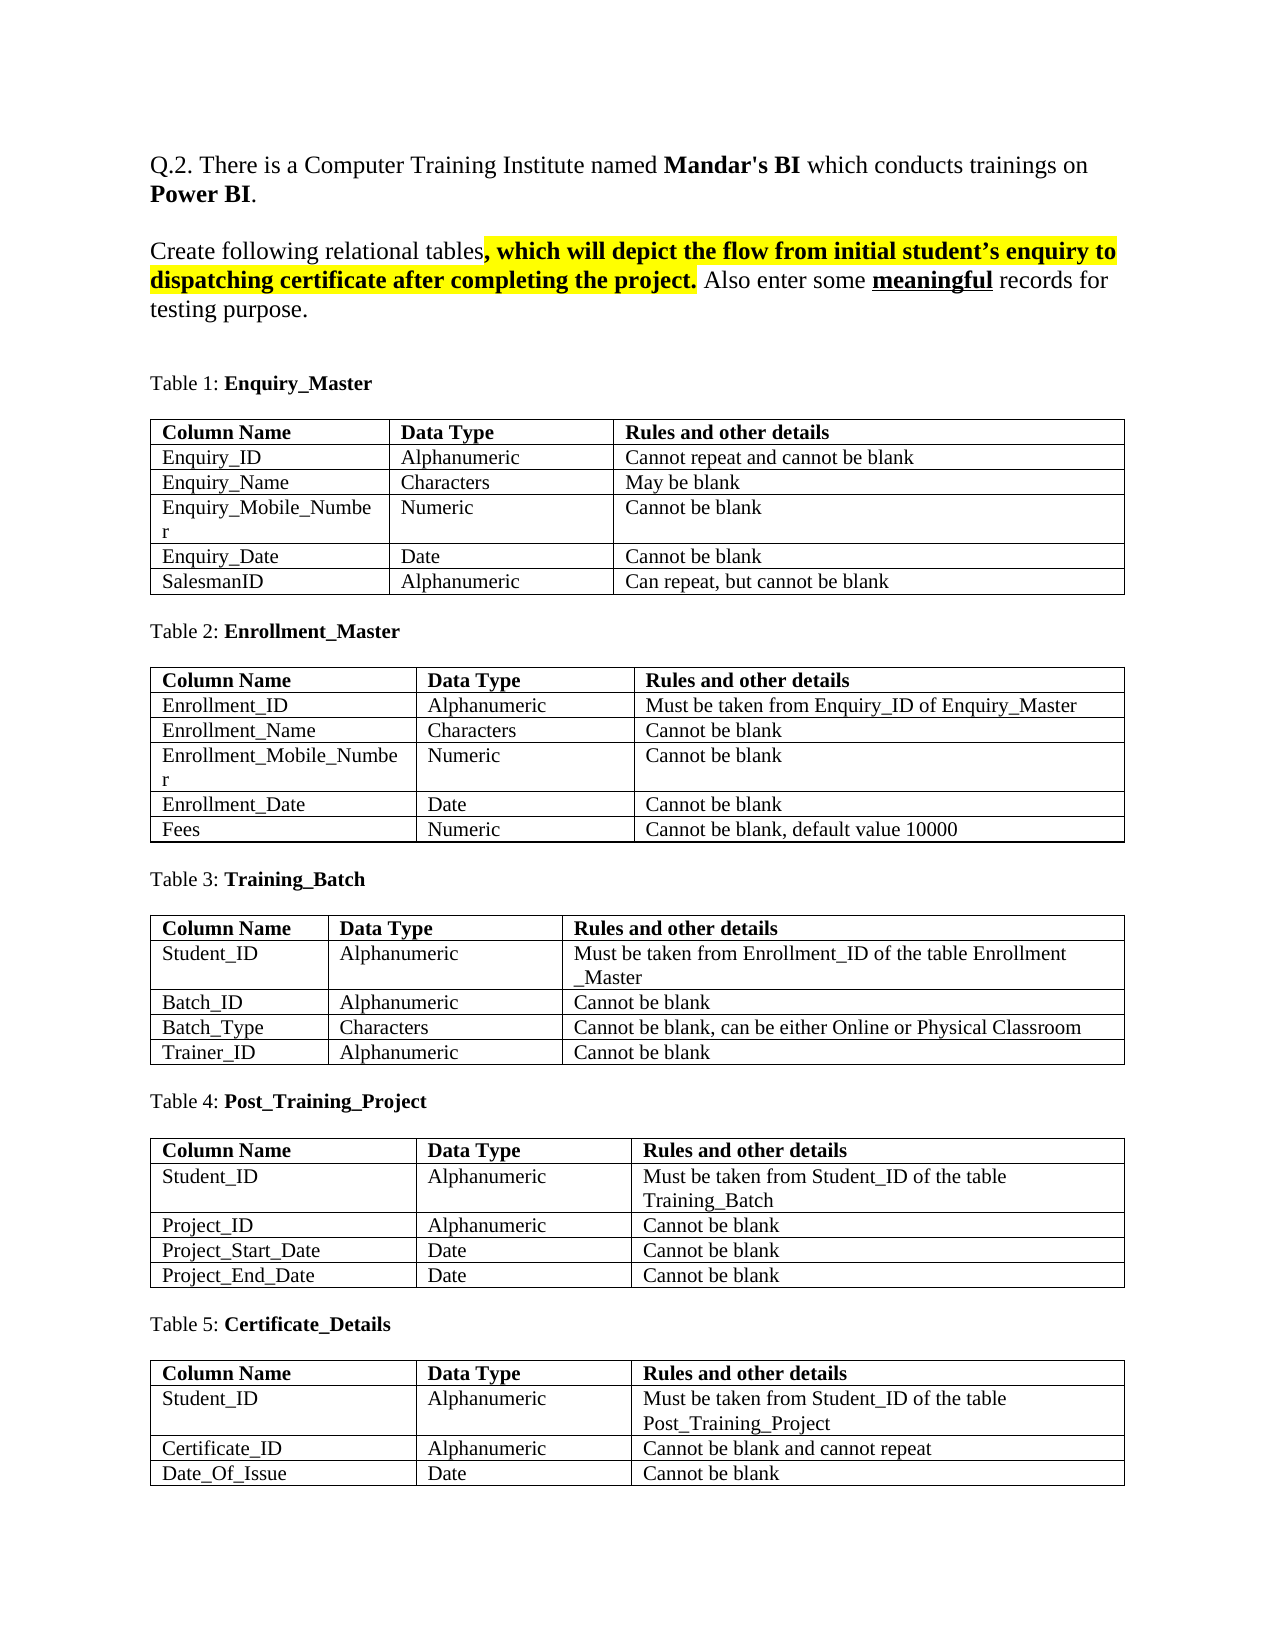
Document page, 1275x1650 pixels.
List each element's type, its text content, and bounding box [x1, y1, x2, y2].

table_header Data Type [417, 1361, 631, 1385]
table_cell Enrollment_Date [151, 792, 416, 816]
table_cell Project_ID [151, 1213, 416, 1237]
table_cell Date [417, 1263, 631, 1287]
table_cell Date [390, 544, 613, 568]
table_header Data Type [417, 1139, 631, 1162]
table_header Rules and other details [635, 668, 1124, 692]
table_cell Must be taken from Enrollment_ID of the table Enrollment _Master [563, 941, 1124, 989]
table_cell Student_ID [151, 1164, 416, 1212]
table_cell Characters [329, 1015, 562, 1039]
table_cell Certificate_ID [151, 1436, 416, 1459]
table_cell Batch_ID [151, 990, 328, 1014]
text Table 4: Post_Training_Project [150, 1089, 1125, 1113]
table_cell Must be taken from Student_ID of the table Training_Batch [632, 1164, 1124, 1212]
text Q.2. There is a Computer Training Institute named Mandar's BI which conducts trainings on Power BI. [150, 150, 1125, 207]
table_cell Must be taken from Student_ID of the table Post_Training_Project [632, 1386, 1124, 1434]
table_cell Alphanumeric [329, 1040, 562, 1064]
table_cell Cannot be blank and cannot repeat [632, 1436, 1124, 1459]
table_cell Student_ID [151, 1386, 416, 1434]
table_cell Alphanumeric [417, 1164, 631, 1212]
table_cell Characters [390, 470, 613, 494]
table_cell Cannot repeat and cannot be blank [614, 445, 1124, 469]
table_cell Alphanumeric [329, 990, 562, 1014]
table_cell Must be taken from Enquiry_ID of Enquiry_Master [635, 693, 1124, 717]
table_header Column Name [151, 1361, 416, 1385]
table_cell Can repeat, but cannot be blank [614, 569, 1124, 593]
text Table 1: Enquiry_Master [150, 371, 1125, 395]
table_cell Cannot be blank [632, 1213, 1124, 1237]
table_cell Numeric [417, 743, 634, 791]
table_cell Project_End_Date [151, 1263, 416, 1287]
table_cell Enrollment_Mobile_Number [151, 743, 416, 791]
text Create following relational tables, which will depict the flow from initial student’s enquiry to dispatching certificate after completing the project. Also enter some meaningful records for testing purpose. [150, 236, 1125, 322]
table_cell Cannot be blank, can be either Online or Physical Classroom [563, 1015, 1124, 1039]
table_cell Numeric [417, 817, 634, 841]
table_cell Fees [151, 817, 416, 841]
table_header Rules and other details [632, 1139, 1124, 1162]
table_cell Enrollment_Name [151, 718, 416, 742]
table_cell Cannot be blank [635, 743, 1124, 791]
table_cell Characters [417, 718, 634, 742]
table_cell Enquiry_ID [151, 445, 389, 469]
table_cell Numeric [390, 495, 613, 543]
table_cell Alphanumeric [390, 445, 613, 469]
table_cell Cannot be blank [563, 990, 1124, 1014]
text Table 2: Enrollment_Master [150, 618, 1125, 643]
table_cell Alphanumeric [329, 941, 562, 989]
table_cell Cannot be blank [635, 792, 1124, 816]
table_cell Alphanumeric [390, 569, 613, 593]
table_cell Alphanumeric [417, 1436, 631, 1459]
text Table 3: Training_Batch [150, 866, 1125, 891]
table_cell Alphanumeric [417, 693, 634, 717]
table_cell Project_Start_Date [151, 1238, 416, 1262]
table_cell Date [417, 1461, 631, 1485]
text Table 5: Certificate_Details [150, 1312, 1125, 1336]
table_cell Cannot be blank [632, 1263, 1124, 1287]
table_cell Cannot be blank [632, 1238, 1124, 1262]
table_cell Cannot be blank [614, 495, 1124, 543]
table_header Data Type [417, 668, 634, 692]
table_cell Enquiry_Name [151, 470, 389, 494]
table_cell Enquiry_Date [151, 544, 389, 568]
table_cell Alphanumeric [417, 1386, 631, 1434]
table_cell Batch_Type [151, 1015, 328, 1039]
table_cell Cannot be blank [632, 1461, 1124, 1485]
table_header Data Type [329, 916, 562, 940]
table_header Column Name [151, 1139, 416, 1162]
table_cell Alphanumeric [417, 1213, 631, 1237]
table_cell Date_Of_Issue [151, 1461, 416, 1485]
table_header Rules and other details [614, 420, 1124, 444]
table_header Column Name [151, 668, 416, 692]
table_cell Trainer_ID [151, 1040, 328, 1064]
table_cell SalesmanID [151, 569, 389, 593]
table_cell Student_ID [151, 941, 328, 989]
table_cell Cannot be blank [563, 1040, 1124, 1064]
table_header Column Name [151, 420, 389, 444]
table_header Rules and other details [632, 1361, 1124, 1385]
table_cell Enrollment_ID [151, 693, 416, 717]
table_header Data Type [390, 420, 613, 444]
table_cell May be blank [614, 470, 1124, 494]
table_cell Date [417, 1238, 631, 1262]
table_cell Cannot be blank [635, 718, 1124, 742]
table_cell Date [417, 792, 634, 816]
table_cell Cannot be blank [614, 544, 1124, 568]
table_header Rules and other details [563, 916, 1124, 940]
table_cell Enquiry_Mobile_Number [151, 495, 389, 543]
table_cell Cannot be blank, default value 10000 [635, 817, 1124, 841]
table_header Column Name [151, 916, 328, 940]
